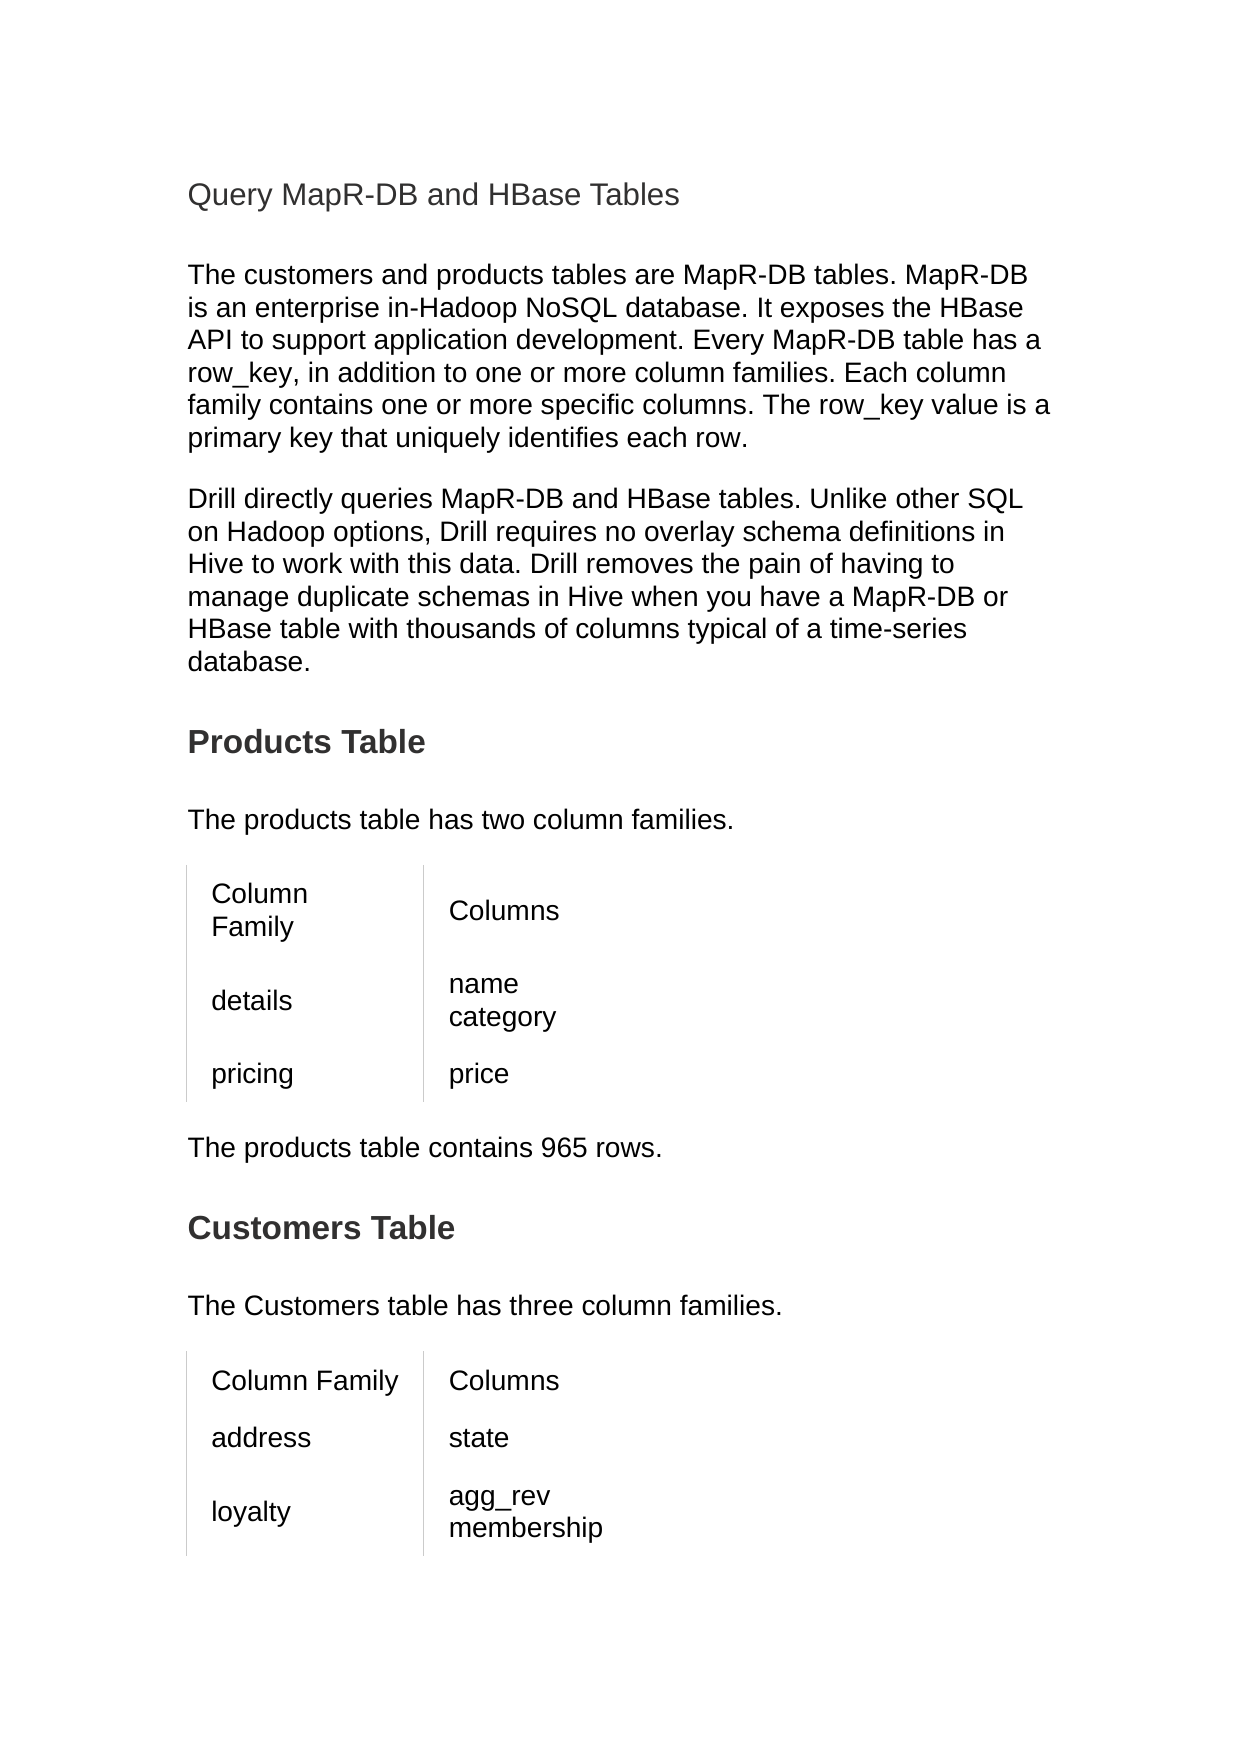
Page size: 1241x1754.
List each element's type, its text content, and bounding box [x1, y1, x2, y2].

subtitle Customers Table [187, 1195, 1053, 1260]
table_cell price [424, 1045, 584, 1102]
table_header Column Family [187, 1351, 423, 1408]
table_cell state [424, 1409, 628, 1466]
subtitle Products Table [187, 709, 1053, 774]
table_cell address [187, 1409, 423, 1466]
table_header Column Family [187, 865, 423, 955]
subtitle Query MapR-DB and HBase Tables [187, 162, 1053, 227]
text The customers and products tables are MapR-DB tables. MapR-DB is an enterprise in-Hadoop NoSQL database. It exposes the HBase API to support application development. Every MapR-DB table has a row_key, in addition to one or more column families. Each column family contains one or more specific columns. The row_key value is a primary key that uniquely identifies each row. [187, 258, 1053, 453]
table_cell agg_rev membership [424, 1466, 628, 1556]
text The products table contains 965 rows. [187, 1131, 1053, 1164]
table_cell details [187, 955, 423, 1045]
table_cell name category [424, 955, 584, 1045]
text Drill directly queries MapR-DB and HBase tables. Unlike other SQL on Hadoop options, Drill requires no overlay schema definitions in Hive to work with this data. Drill removes the pain of having to manage duplicate schemas in Hive when you have a MapR-DB or HBase table with thousands of columns typical of a time-series database. [187, 482, 1053, 677]
text The Customers table has three column families. [187, 1289, 1053, 1322]
text The products table has two column families. [187, 803, 1053, 836]
table_header Columns [424, 1351, 628, 1408]
table_header Columns [424, 865, 584, 955]
table_cell loyalty [187, 1466, 423, 1556]
table_cell pricing [187, 1045, 423, 1102]
